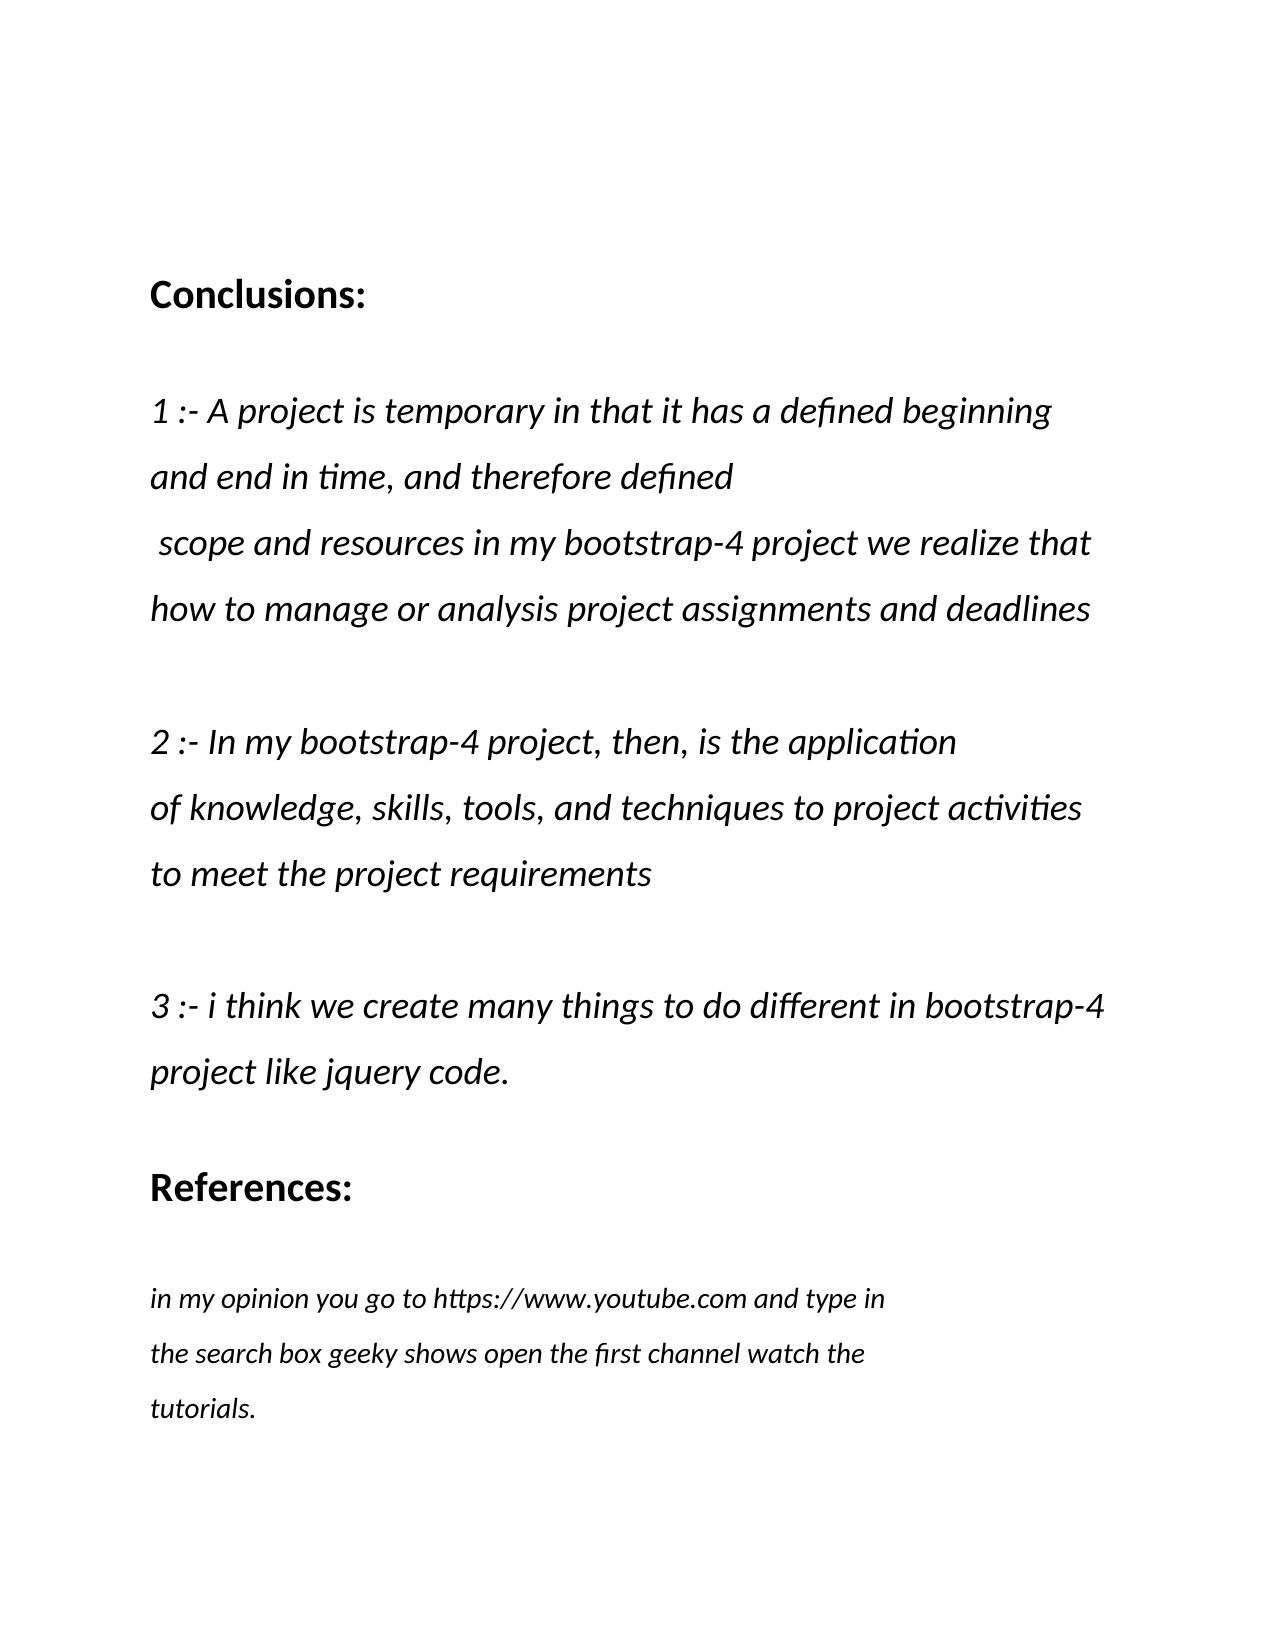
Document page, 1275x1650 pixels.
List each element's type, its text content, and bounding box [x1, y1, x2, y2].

text project like jquery code. [150, 1048, 1125, 1094]
text in my opinion you go to https://www.youtube.com and type in [150, 1280, 1125, 1315]
text 3 :- i think we create many things to do different in bootstrap-4 [150, 982, 1125, 1028]
text scope and resources in my bootstrap-4 project we realize that [150, 519, 1125, 565]
text to meet the project requirements [150, 850, 1125, 896]
text and end in time, and therefore defined [150, 453, 1125, 499]
text tutorials. [150, 1390, 1125, 1426]
text Conclusions: [150, 268, 1125, 319]
text 2 :- In my bootstrap-4 project, then, is the application [150, 718, 1125, 763]
text the search box geeky shows open the first channel watch the [150, 1335, 1125, 1371]
text of knowledge, skills, tools, and techniques to project activities [150, 784, 1125, 829]
text 1 :- A project is temporary in that it has a defined beginning [150, 387, 1125, 433]
text how to manage or analysis project assignments and deadlines [150, 585, 1125, 631]
text References: [150, 1161, 1125, 1212]
